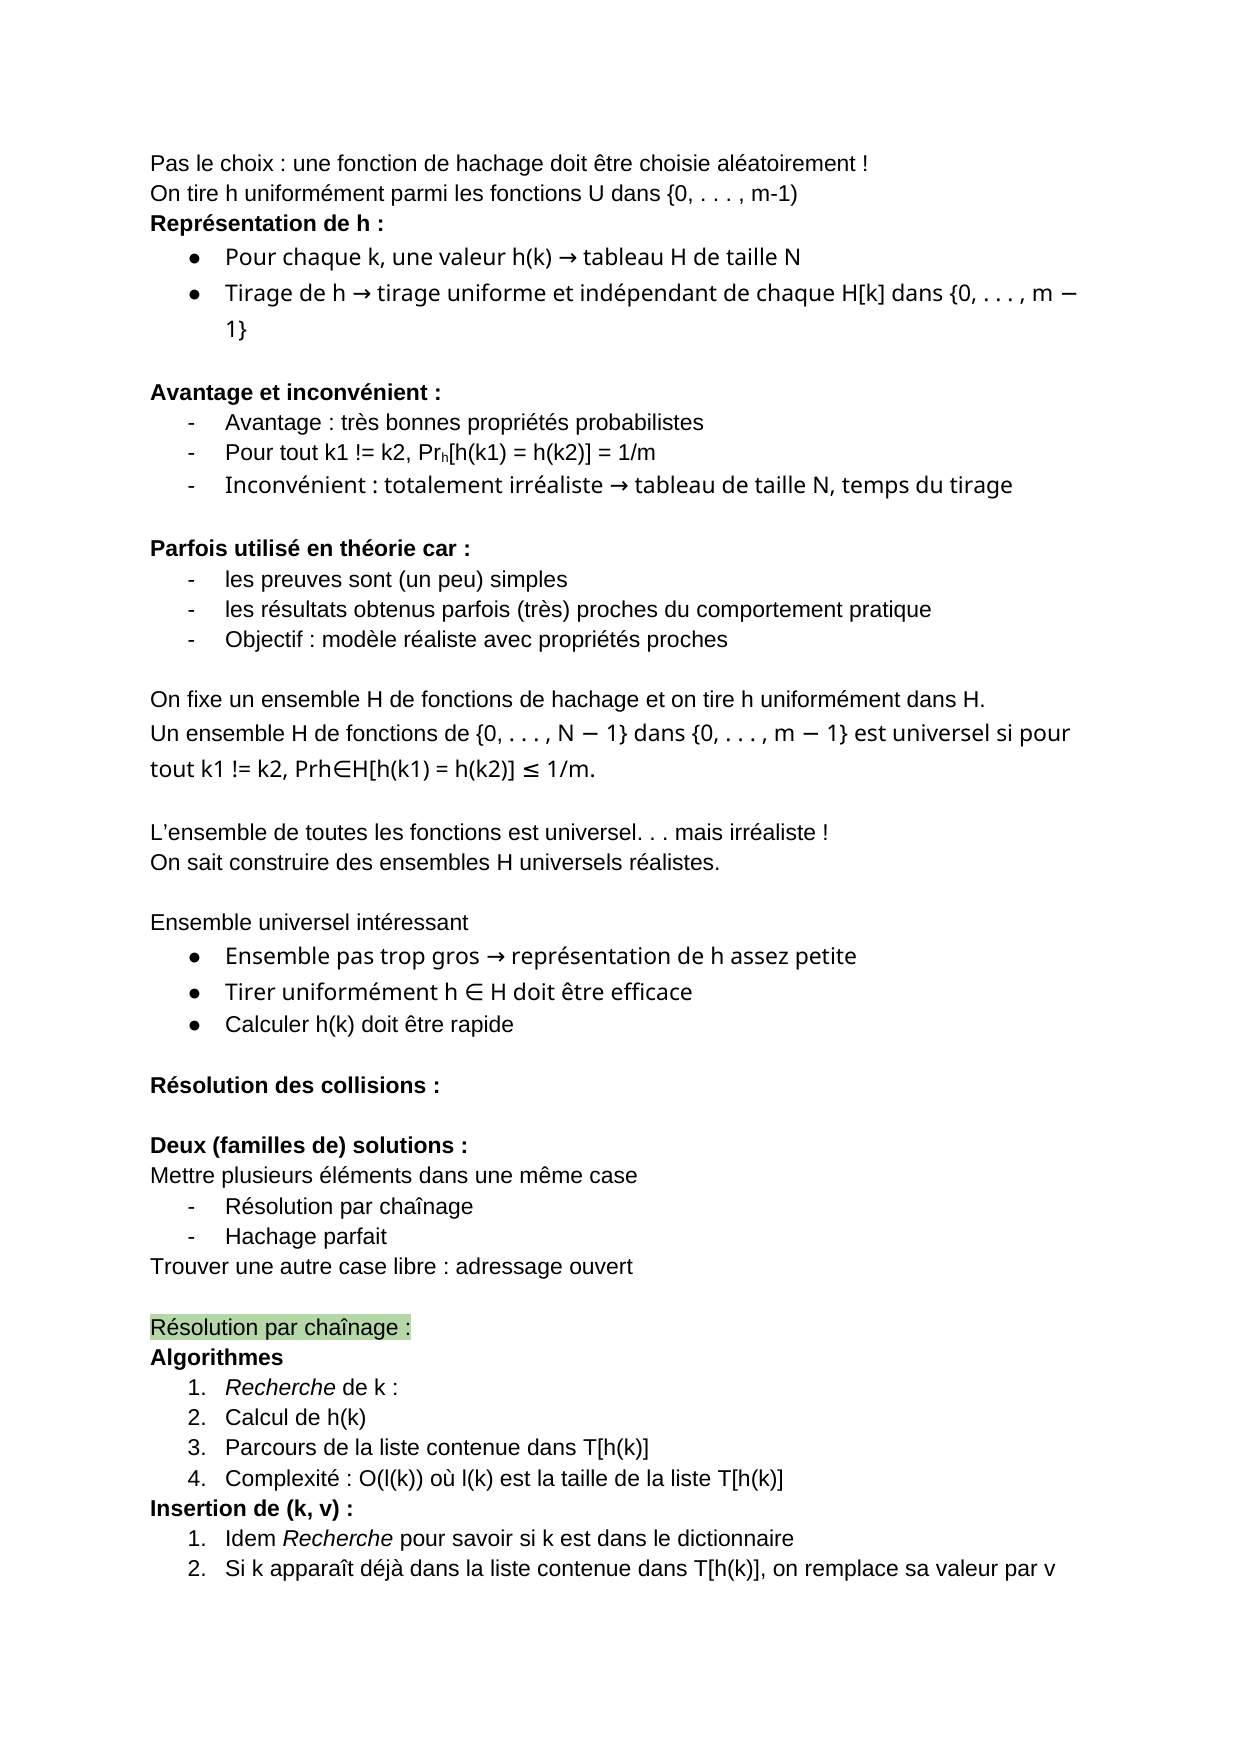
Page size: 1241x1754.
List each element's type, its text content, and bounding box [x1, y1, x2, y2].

text Trouver une autre case libre : adressage ouvert [150, 1253, 1090, 1279]
list les preuves sont (un peu) simples [187, 566, 1090, 592]
text Insertion de (k, v) : [150, 1495, 1090, 1521]
list Pour tout k1 != k2, Prh[h(k1) = h(k2)] = 1/m [187, 439, 1090, 465]
text On sait construire des ensembles H universels réalistes. [150, 849, 1090, 875]
list Tirage de h → tirage uniforme et indépendant de chaque H[k] dans {0, . . . , m − 1} [187, 277, 1090, 344]
list Si k apparaît déjà dans la liste contenue dans T[h(k)], on remplace sa valeur par v [187, 1555, 1090, 1582]
list Calculer h(k) doit être rapide [187, 1011, 1090, 1038]
text Pas le choix : une fonction de hachage doit être choisie aléatoirement ! [150, 150, 1090, 176]
list Hachage parfait [187, 1223, 1090, 1249]
list Objectif : modèle réaliste avec propriétés proches [187, 626, 1090, 652]
list Ensemble pas trop gros → représentation de h assez petite [187, 939, 1090, 971]
text Un ensemble H de fonctions de {0, . . . , N − 1} dans {0, . . . , m − 1} est universel si pour [150, 717, 1090, 748]
list Tirer uniformément h ∈ H doit être efficace [187, 976, 1090, 1007]
list Calcul de h(k) [187, 1404, 1090, 1431]
text On tire h uniformément parmi les fonctions U dans {0, . . . , m-1) [150, 180, 1090, 207]
list Pour chaque k, une valeur h(k) → tableau H de taille N [187, 241, 1090, 272]
list Parcours de la liste contenue dans T[h(k)] [187, 1434, 1090, 1461]
list les résultats obtenus parfois (très) proches du comportement pratique [187, 596, 1090, 622]
list Idem Recherche pour savoir si k est dans le dictionnaire [187, 1525, 1090, 1551]
text Mettre plusieurs éléments dans une même case [150, 1162, 1090, 1189]
text L’ensemble de toutes les fonctions est universel. . . mais irréaliste ! [150, 819, 1090, 845]
text Représentation de h : [150, 210, 1090, 237]
text tout k1 != k2, Prh∈H[h(k1) = h(k2)] ≤ 1/m. [150, 753, 1090, 784]
list Recherche de k : [187, 1374, 1090, 1400]
text Résolution par chaînage : [150, 1313, 1090, 1340]
list Avantage : très bonnes propriétés probabilistes [187, 409, 1090, 435]
text On fixe un ensemble H de fonctions de hachage et on tire h uniformément dans H. [150, 686, 1090, 713]
text Ensemble universel intéressant [150, 909, 1090, 936]
list Inconvénient : totalement irréaliste → tableau de taille N, temps du tirage [187, 469, 1090, 501]
list Complexité : O(l(k)) où l(k) est la taille de la liste T[h(k)] [187, 1464, 1090, 1491]
text Algorithmes [150, 1344, 1090, 1370]
list Résolution par chaînage [187, 1193, 1090, 1219]
text Deux (familles de) solutions : [150, 1132, 1090, 1159]
text Parfois utilisé en théorie car : [150, 535, 1090, 562]
text Avantage et inconvénient : [150, 379, 1090, 405]
text Résolution des collisions : [150, 1072, 1090, 1098]
